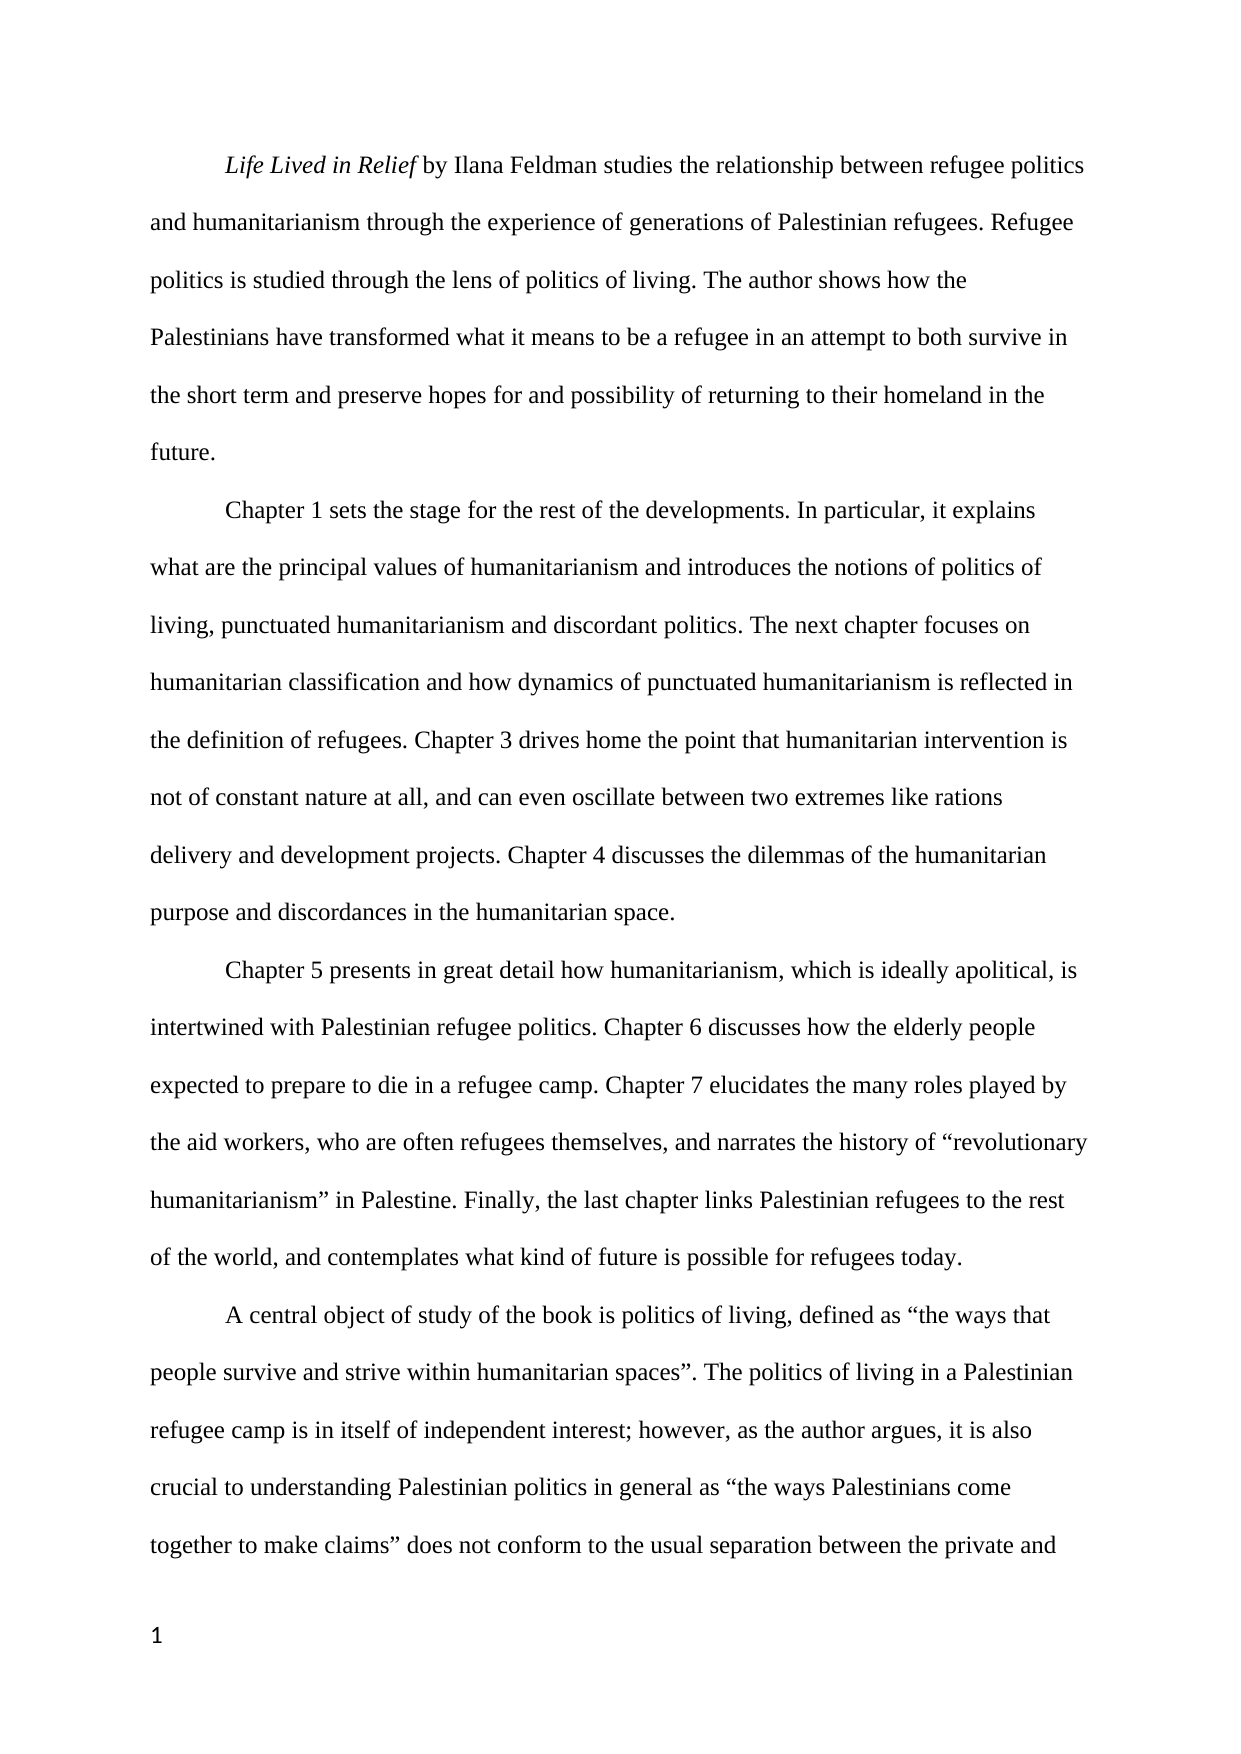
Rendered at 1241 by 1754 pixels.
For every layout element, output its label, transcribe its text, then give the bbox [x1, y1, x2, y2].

text Chapter 1 sets the stage for the rest of the developments. In particular, it explains what are the principal values of humanitarianism and introduces the notions of politics of living, punctuated humanitarianism and discordant politics. The next chapter focuses on humanitarian classification and how dynamics of punctuated humanitarianism is reflected in the definition of refugees. Chapter 3 drives home the point that humanitarian intervention is not of constant nature at all, and can even oscillate between two extremes like rations delivery and development projects. Chapter 4 discusses the dilemmas of the humanitarian purpose and discordances in the humanitarian space. [150, 495, 1090, 926]
text Life Lived in Relief by Ilana Feldman studies the relationship between refugee politics and humanitarianism through the experience of generations of Palestinian refugees. Refugee politics is studied through the lens of politics of living. The author shows how the Palestinians have transformed what it means to be a refugee in an attempt to both survive in the short term and preserve hopes for and possibility of returning to their homeland in the future. [150, 150, 1090, 466]
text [150, 1300, 1090, 1559]
text Chapter 5 presents in great detail how humanitarianism, which is ideally apolitical, is intertwined with Palestinian refugee politics. Chapter 6 discusses how the elderly people expected to prepare to die in a refugee camp. Chapter 7 elucidates the many roles played by the aid workers, who are often refugees themselves, and narrates the history of “revolutionary humanitarianism” in Palestine. Finally, the last chapter links Palestinian refugees to the rest of the world, and contemplates what kind of future is possible for refugees today. [150, 955, 1090, 1271]
